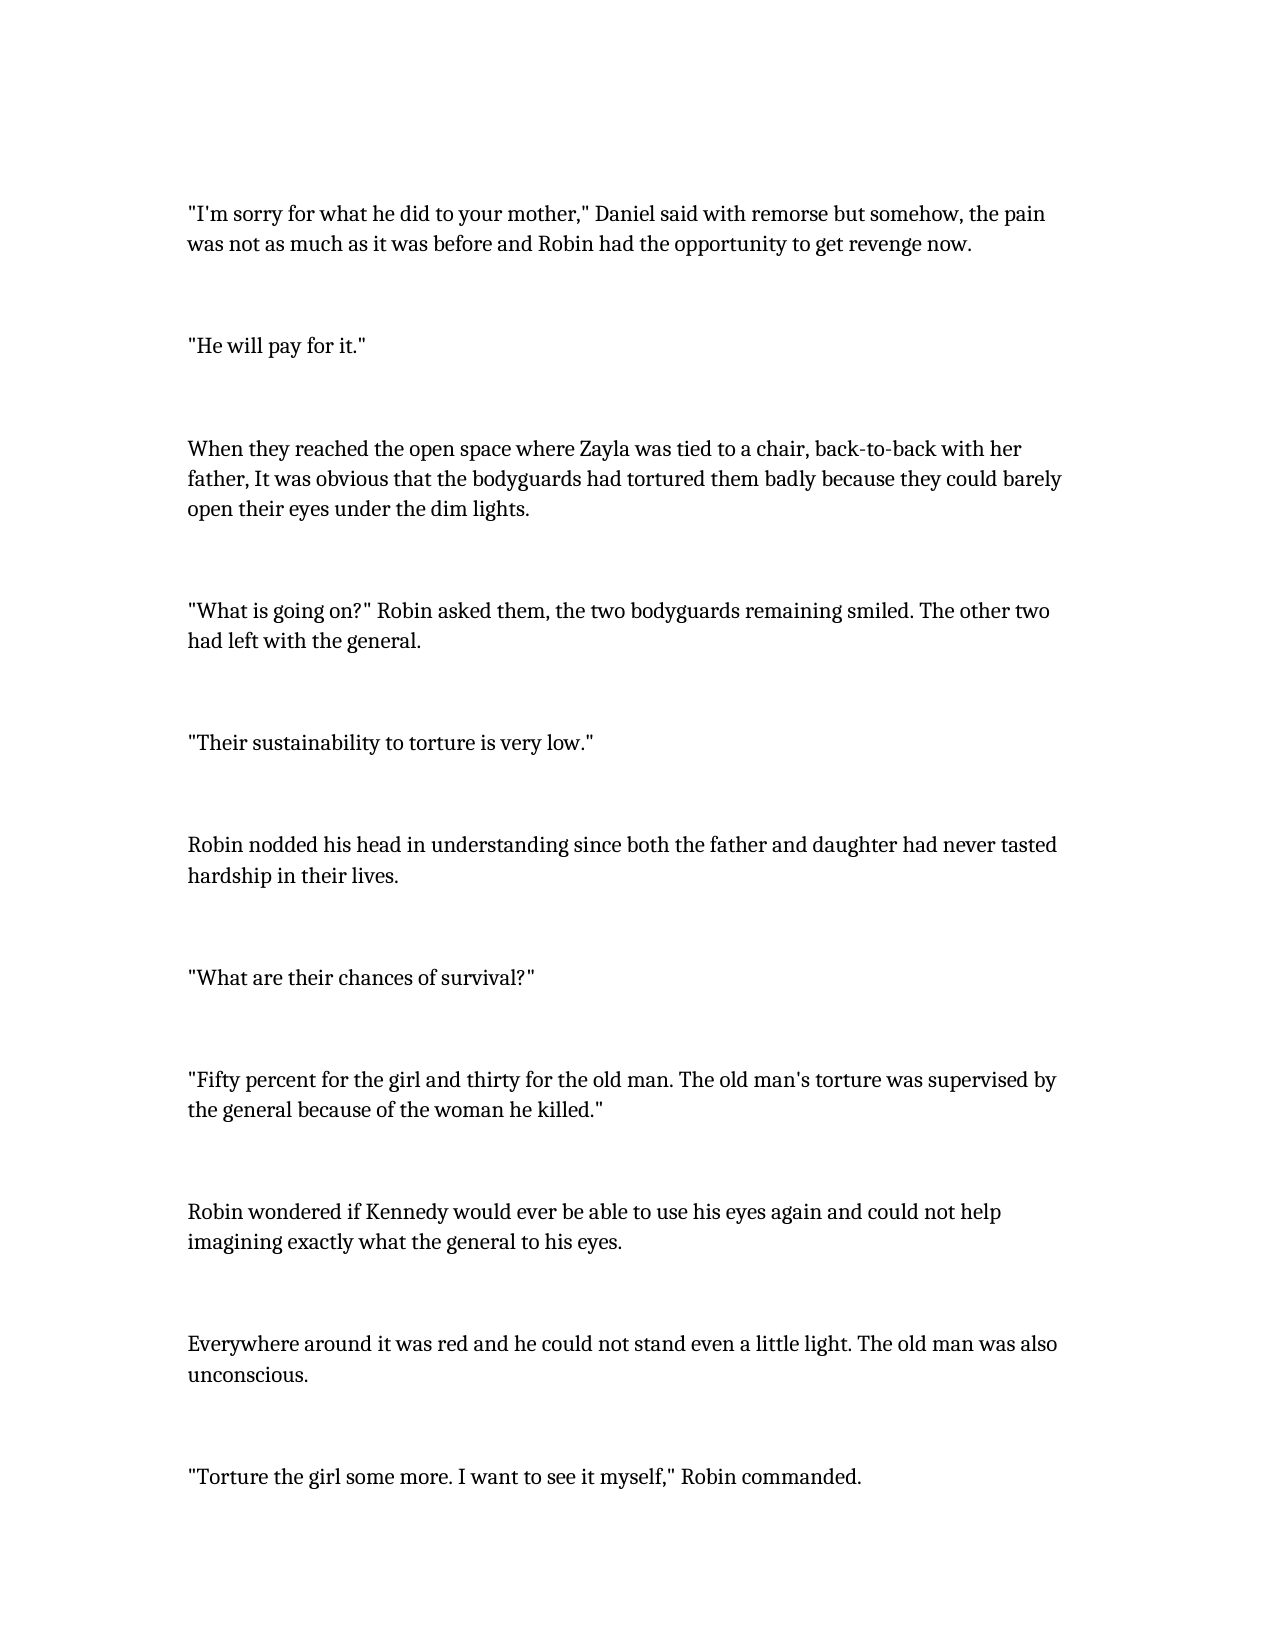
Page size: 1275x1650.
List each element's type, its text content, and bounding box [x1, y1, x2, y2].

text When they reached the open space where Zayla was tied to a chair, back-to-back with her father, It was obvious that the bodyguards had tortured them badly because they could barely open their eyes under the dim lights. [187, 435, 1087, 522]
text Robin nodded his head in understanding since both the father and daughter had never tasted hardship in their lives. [187, 832, 1087, 889]
text "What are their chances of survival?" [187, 964, 1087, 991]
text "I'm sorry for what he did to your mother," Daniel said with remorse but somehow, the pain was not as much as it was before and Robin had the opportunity to get revenge now. [187, 201, 1087, 258]
text "What is going on?" Robin asked them, the two bodyguards remaining smiled. The other two had left with the general. [187, 598, 1087, 654]
text "Torture the girl some more. I want to see it myself," Robin commanded. [187, 1463, 1087, 1490]
text Everywhere around it was red and he could not stand even a little light. The old man was also unconscious. [187, 1331, 1087, 1388]
text "Their sustainability to torture is very low." [187, 730, 1087, 757]
text Robin wondered if Kennedy would ever be able to use his eyes again and could not help imagining exactly what the general to his eyes. [187, 1199, 1087, 1256]
text "Fifty percent for the girl and thirty for the old man. The old man's torture was supervised by the general because of the woman he killed." [187, 1067, 1087, 1123]
text "He will pay for it." [187, 333, 1087, 360]
